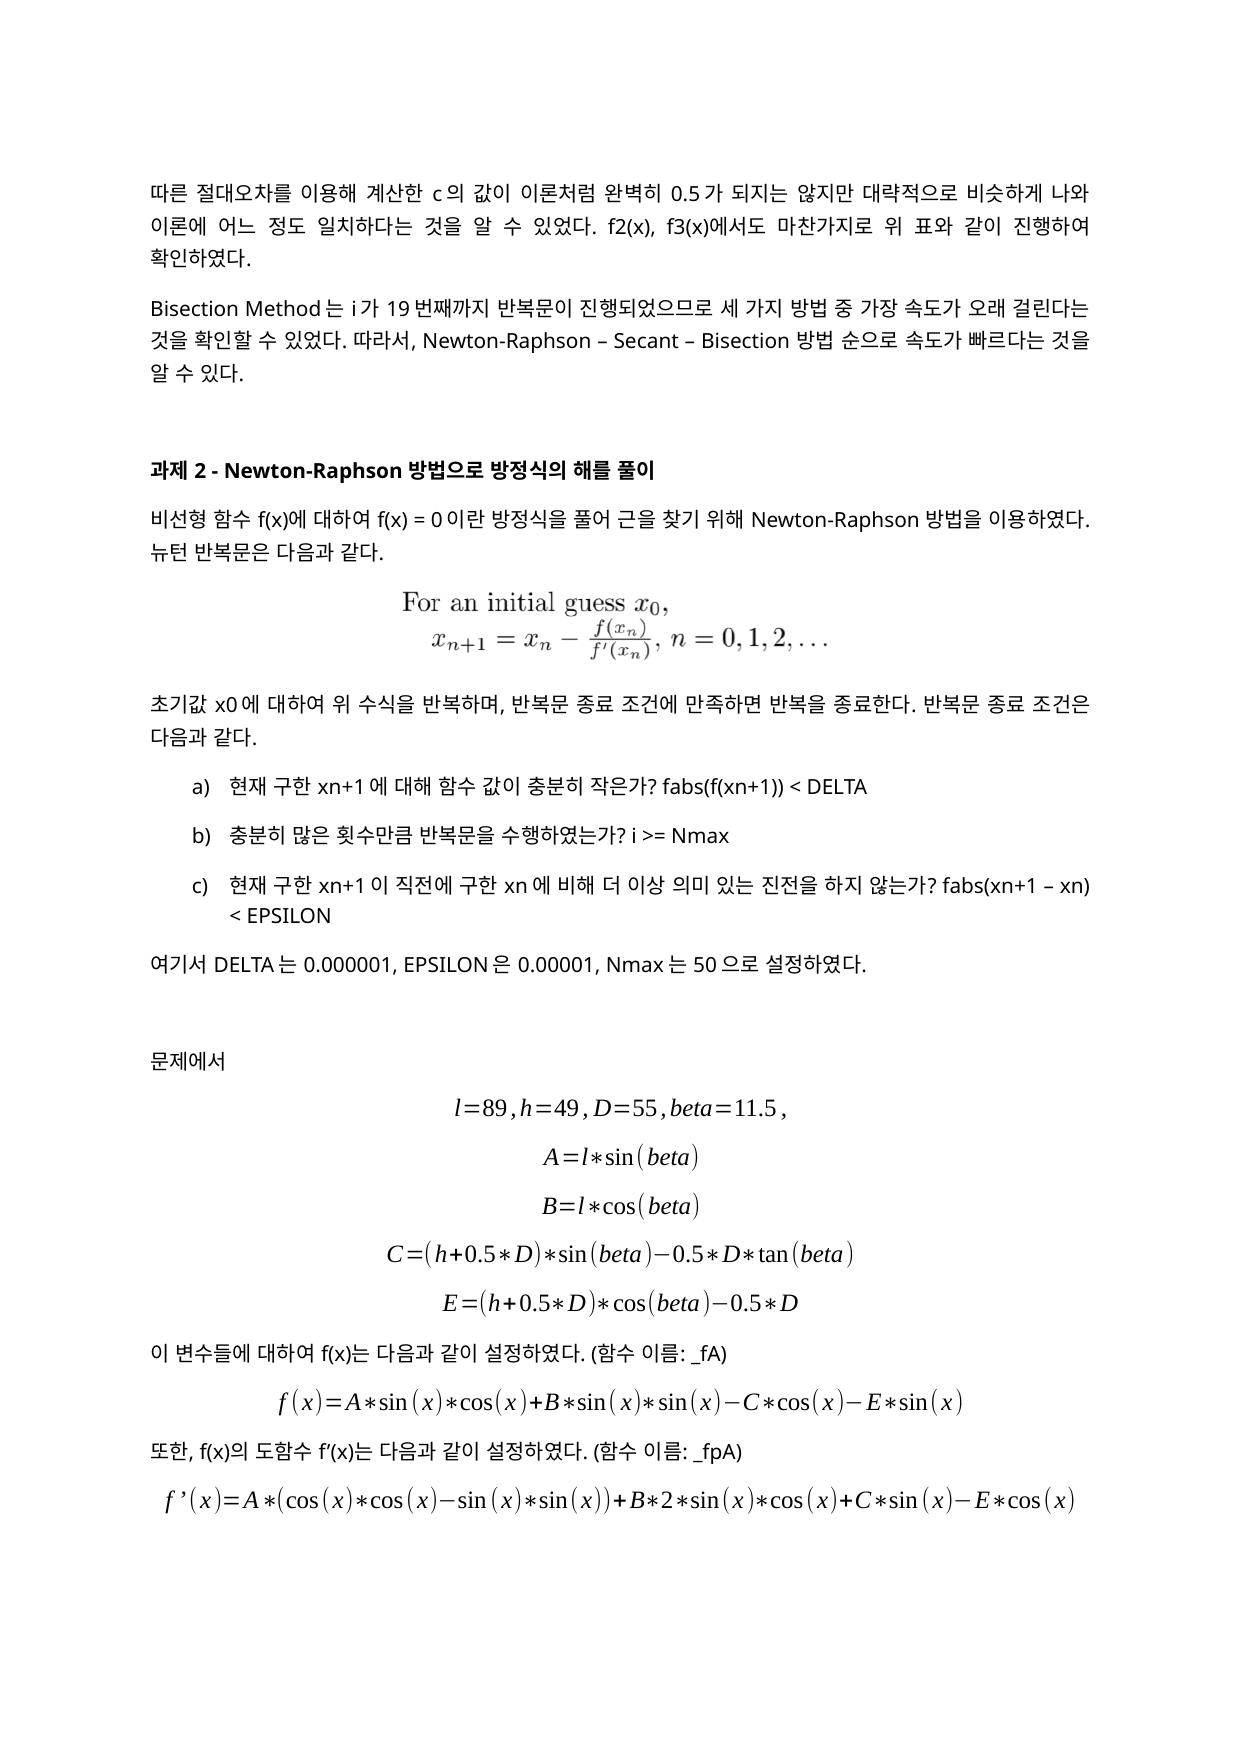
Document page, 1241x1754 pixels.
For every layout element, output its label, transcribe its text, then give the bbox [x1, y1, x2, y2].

text 초기값 x0에 대하여 위 수식을 반복하며, 반복문 종료 조건에 만족하면 반복을 종료한다. 반복문 종료 조건은 다음과 같다. [150, 688, 1090, 751]
text 이 변수들에 대하여 f(x)는 다음과 같이 설정하였다. (함수 이름: _fA) [150, 1337, 1090, 1368]
list 현재 구한 xn+1에 대해 함수 값이 충분히 작은가? fabs(f(xn+1)) < DELTA [192, 770, 1090, 800]
list 현재 구한 xn+1이 직전에 구한 xn에 비해 더 이상 의미 있는 진전을 하지 않는가? fabs(xn+1 – xn) < EPSILON [192, 869, 1090, 930]
picture [396, 585, 844, 670]
text 또한, f(x)의 도함수 f’(x)는 다음과 같이 설정하였다. (함수 이름: _fpA) [150, 1436, 1090, 1466]
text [150, 177, 1090, 273]
text 여기서 DELTA는 0.000001, EPSILON은 0.00001, Nmax는 50으로 설정하였다. [150, 949, 1090, 979]
text Bisection Method는 i가 19번째까지 반복문이 진행되었으므로 세 가지 방법 중 가장 속도가 오래 걸린다는 것을 확인할 수 있었다. 따라서, Newton-Raphson – Secant – Bisection 방법 순으로 속도가 빠르다는 것을 알 수 있다. [150, 292, 1090, 388]
text 비선형 함수 f(x)에 대하여 f(x) = 0이란 방정식을 풀어 근을 찾기 위해 Newton-Raphson 방법을 이용하였다. 뉴턴 반복문은 다음과 같다. [150, 503, 1090, 566]
list 충분히 많은 횟수만큼 반복문을 수행하였는가? i >= Nmax [192, 819, 1090, 850]
text 과제 2 - Newton-Raphson 방법으로 방정식의 해를 풀이 [150, 454, 1090, 484]
text 문제에서 [150, 1045, 1090, 1076]
